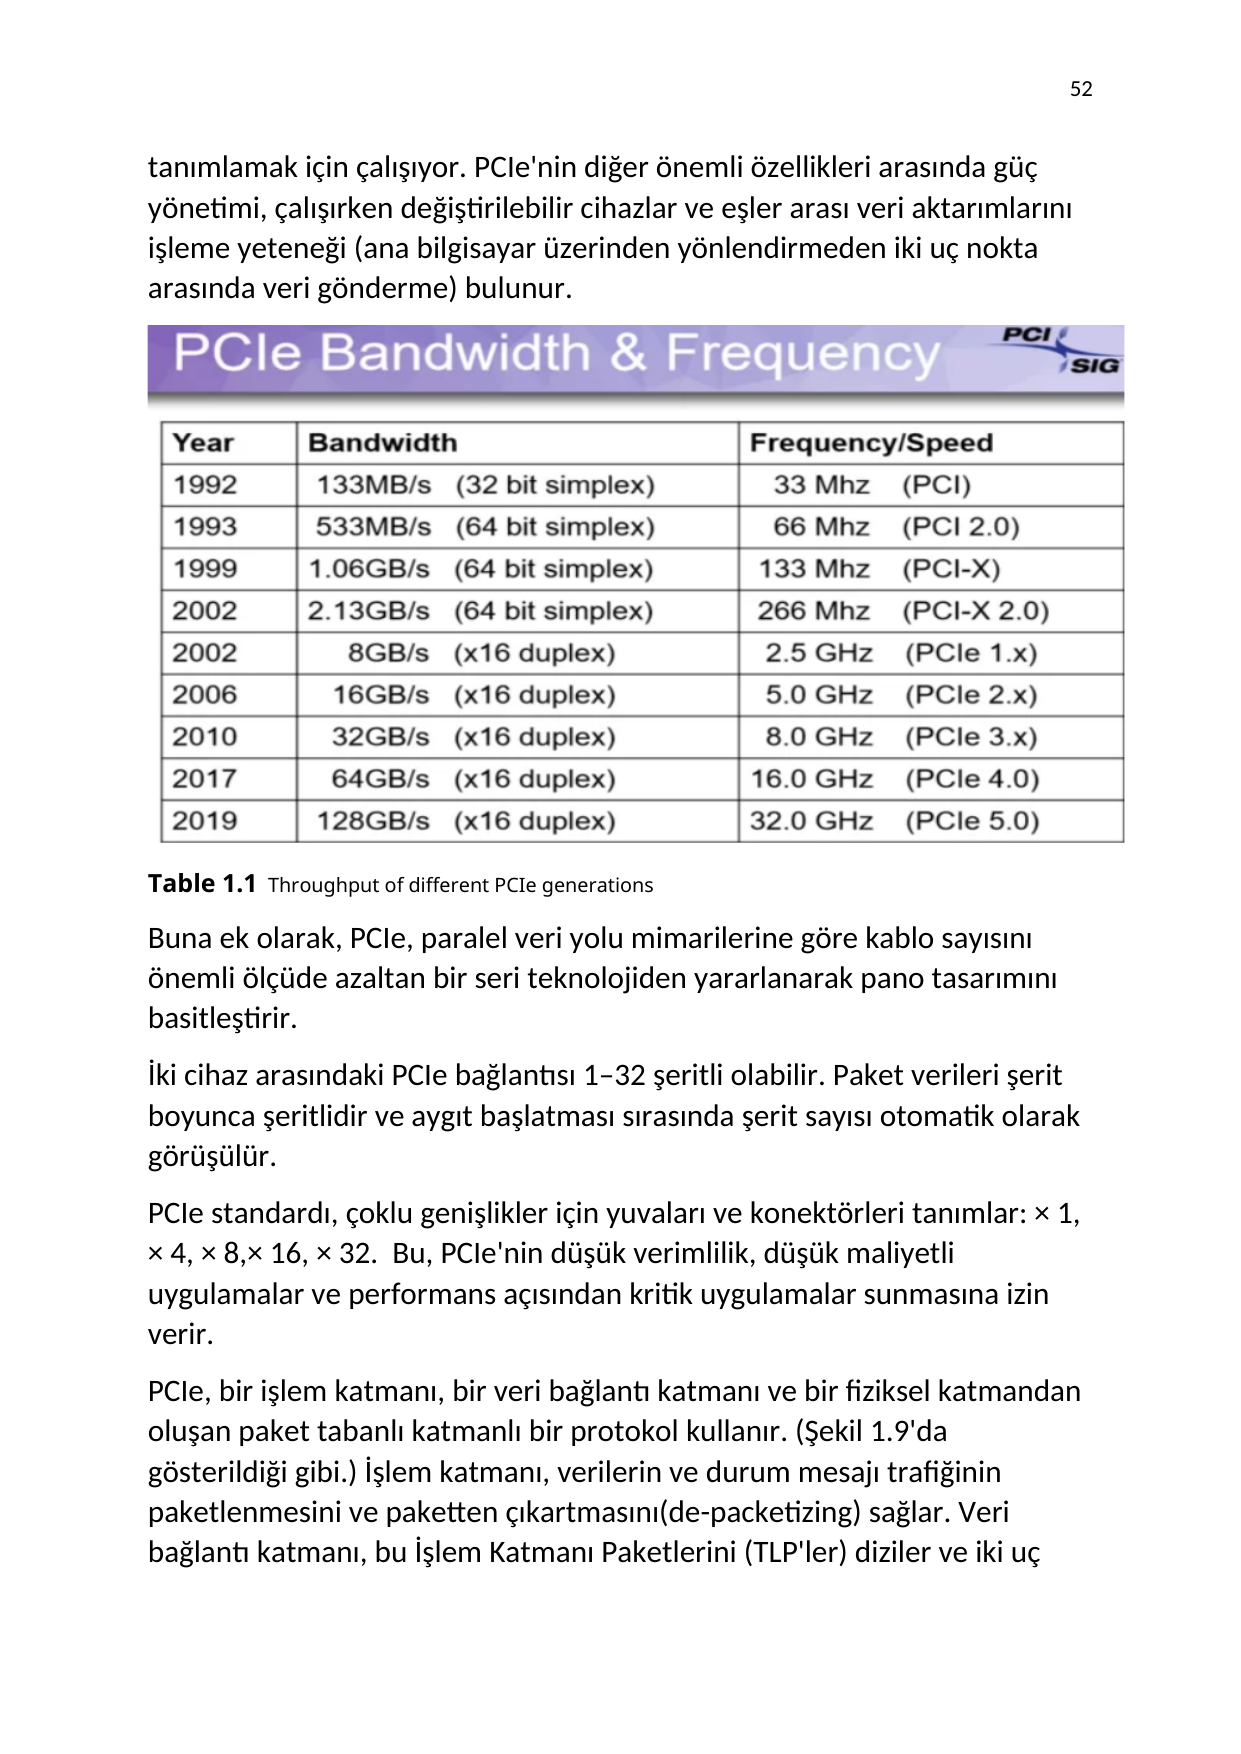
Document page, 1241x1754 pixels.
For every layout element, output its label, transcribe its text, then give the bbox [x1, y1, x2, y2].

text İki cihaz arasındaki PCIe bağlantısı 1–32 şeritli olabilir. Paket verileri şerit boyunca şeritlidir ve aygıt başlatması sırasında şerit sayısı otomatik olarak görüşülür. [148, 1056, 1093, 1174]
text Buna ek olarak, PCIe, paralel veri yolu mimarilerine göre kablo sayısını önemli ölçüde azaltan bir seri teknolojiden yararlanarak pano tasarımını basitleştirir. [148, 918, 1093, 1037]
text PCIe standardı, çoklu genişlikler için yuvaları ve konektörleri tanımlar: × 1, × 4, × 8,× 16, × 32. Bu, PCIe'nin düşük verimlilik, düşük maliyetli uygulamalar ve performans açısından kritik uygulamalar sunmasına izin verir. [148, 1193, 1093, 1352]
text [148, 148, 1093, 307]
picture [147, 325, 1127, 847]
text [148, 1371, 1093, 1570]
text Table 1.1 Throughput of different PCIe generations [148, 865, 1093, 899]
